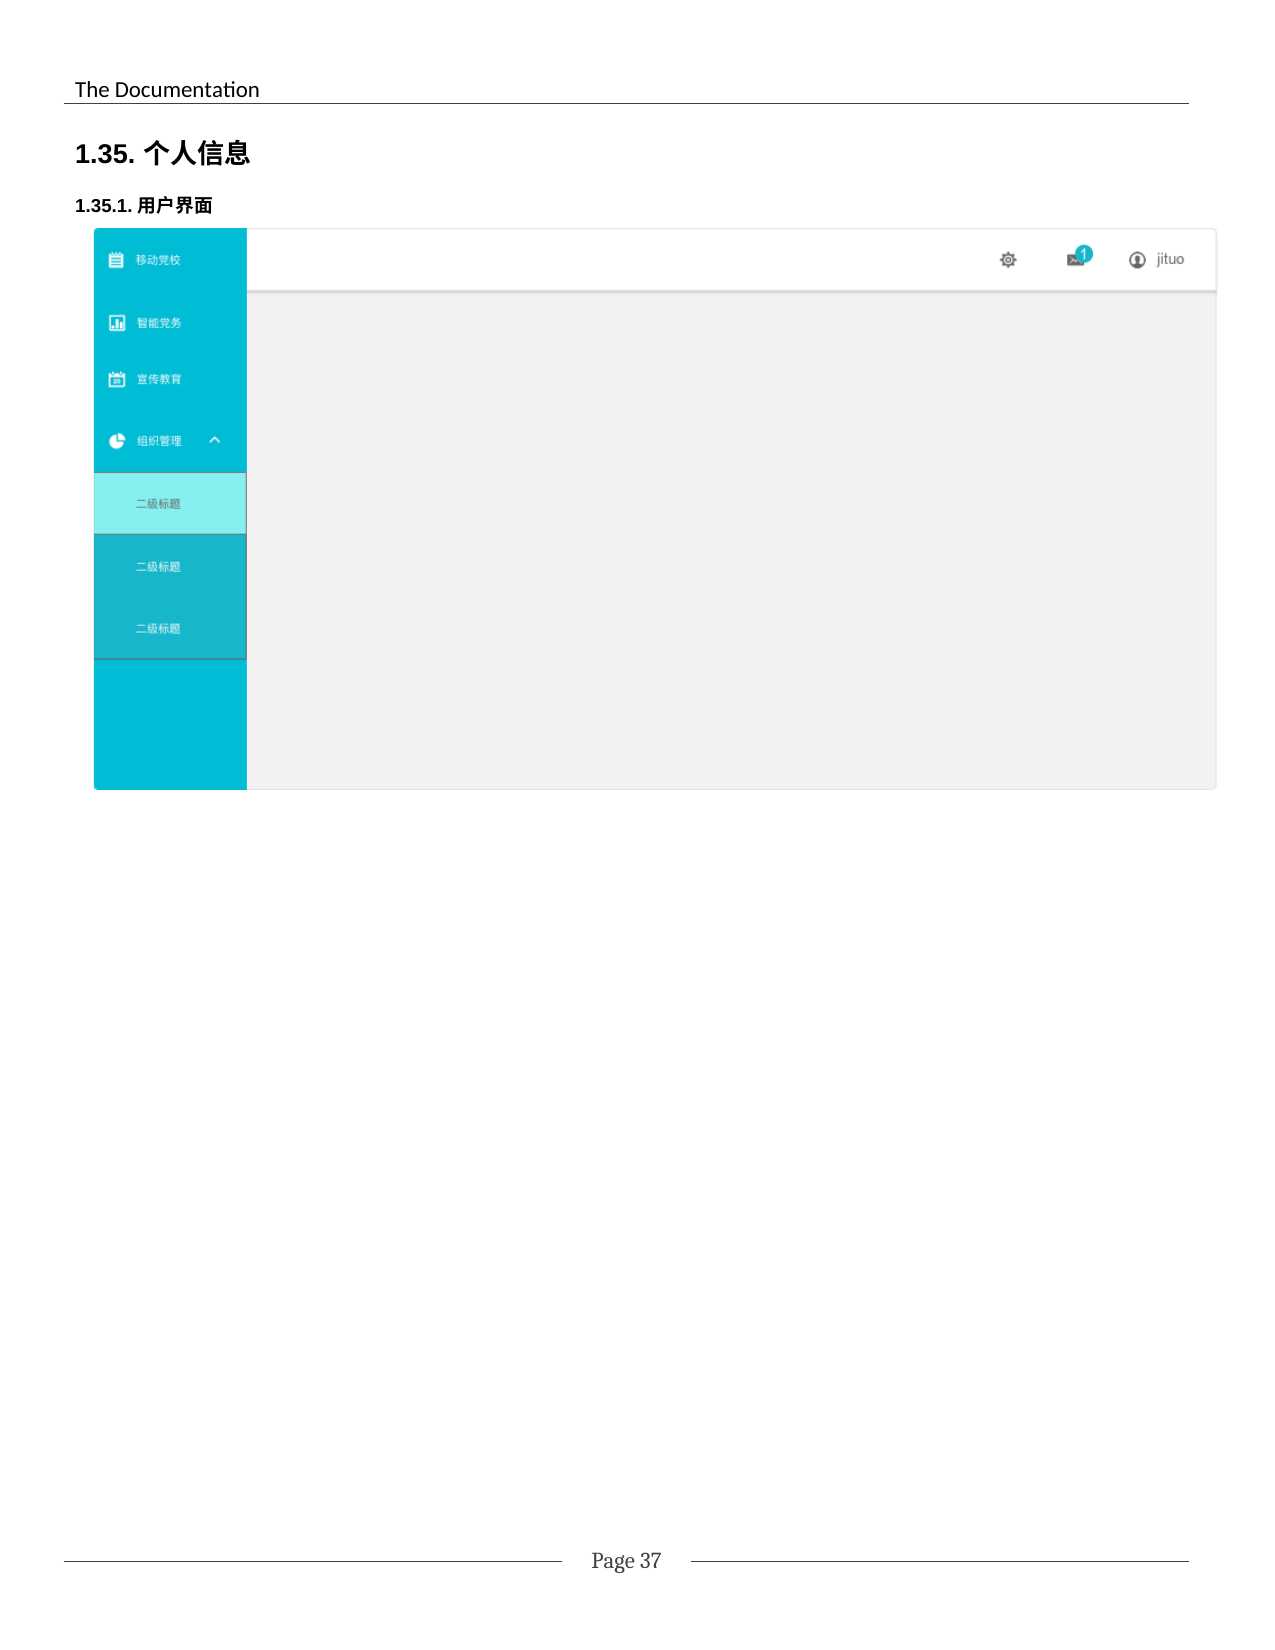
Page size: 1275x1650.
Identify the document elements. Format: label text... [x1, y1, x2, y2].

subtitle 用户界面 [75, 194, 1200, 216]
subtitle 个人信息 [75, 138, 1200, 169]
